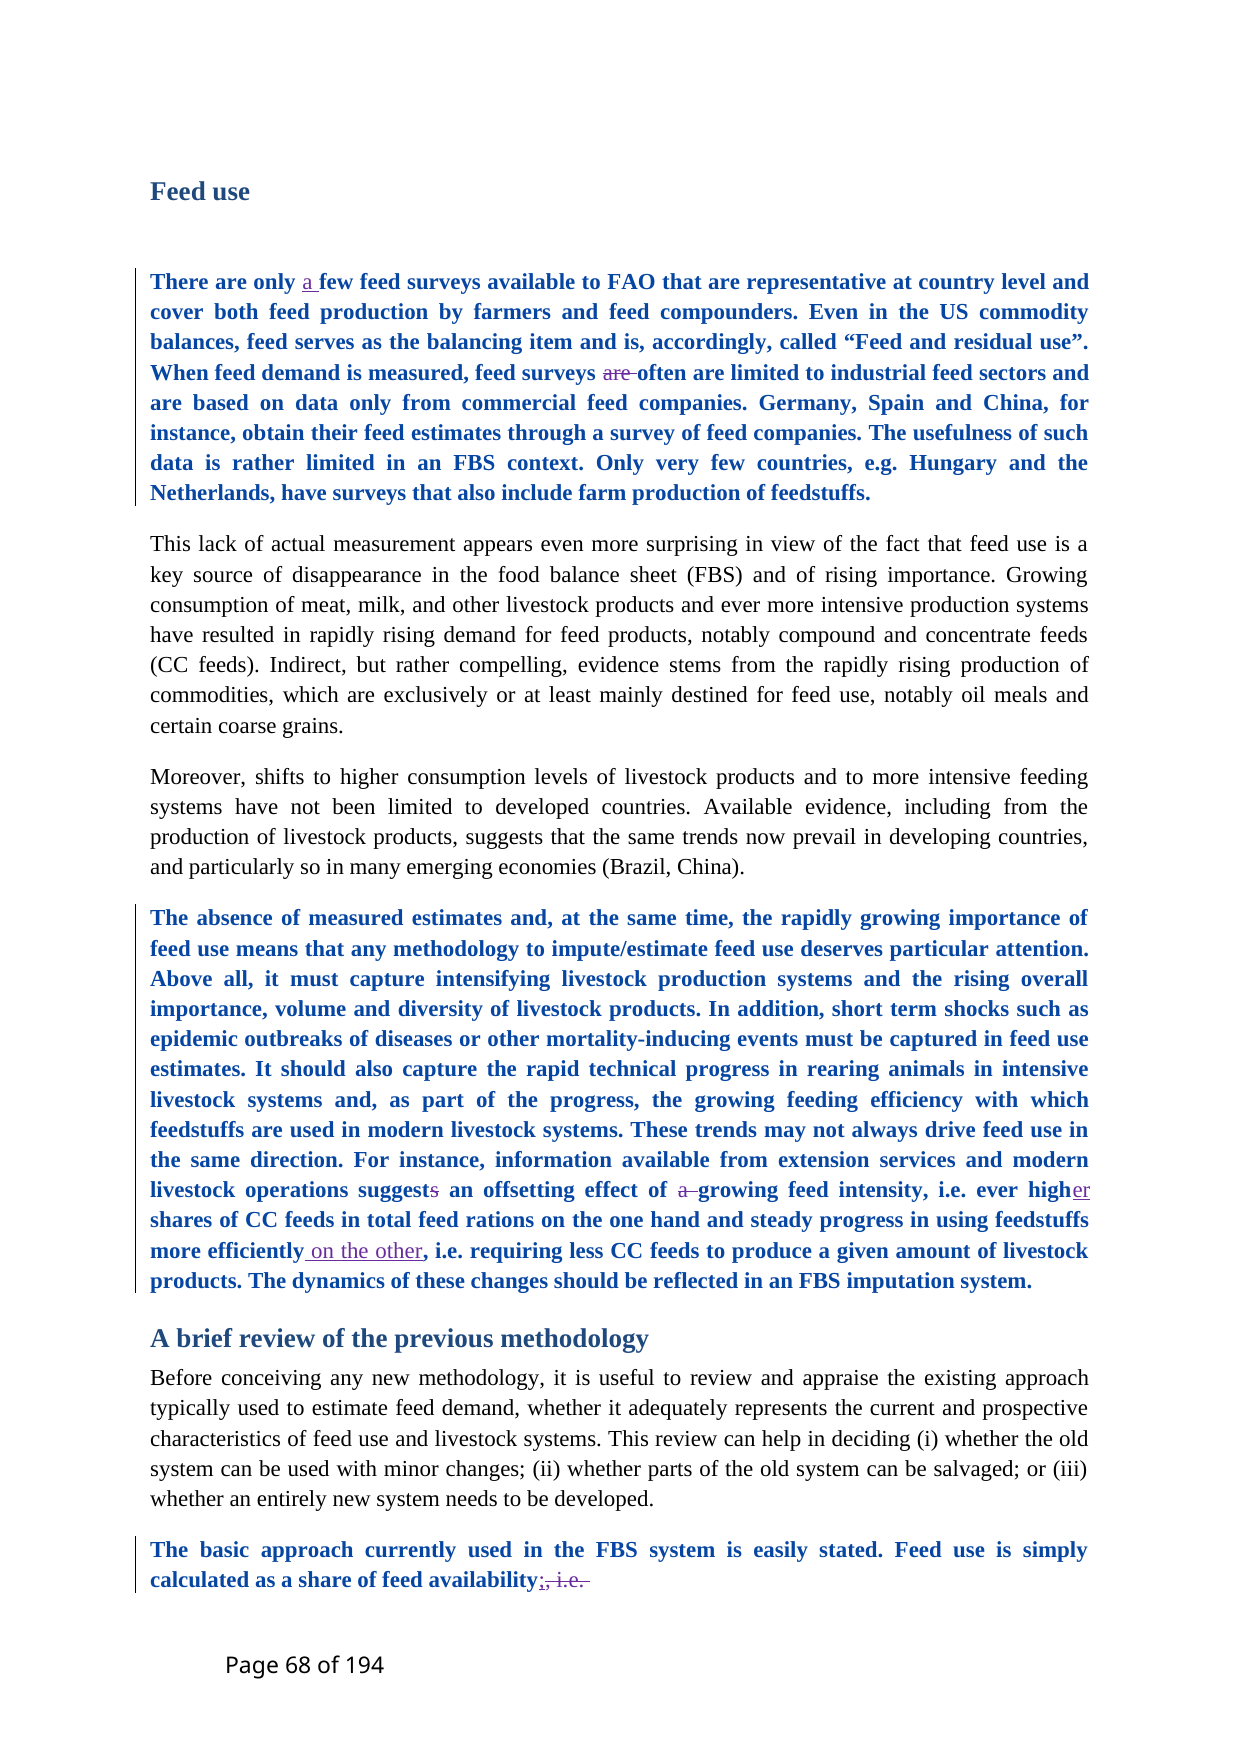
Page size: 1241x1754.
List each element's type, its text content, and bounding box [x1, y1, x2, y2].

text The absence of measured estimates and, at the same time, the rapidly growing importance of feed use means that any methodology to impute/estimate feed use deserves particular attention. Above all, it must capture intensifying livestock production systems and the rising overall importance, volume and diversity of livestock products. In addition, short term shocks such as epidemic outbreaks of diseases or other mortality-inducing events must be captured in feed use estimates. It should also capture the rapid technical progress in rearing animals in intensive livestock systems and, as part of the progress, the growing feeding efficiency with which feedstuffs are used in modern livestock systems. These trends may not always drive feed use in the same direction. For instance, information available from extension services and modern livestock operations suggest an offsetting effect of growing feed intensity, i.e. ever high shares of CC feeds in total feed rations on the one hand and steady progress in using feedstuffs more efficiently, i.e. requiring less CC feeds to produce a given amount of livestock products. The dynamics of these changes should be reflected in an FBS imputation system. [150, 904, 1090, 1293]
text Before conceiving any new methodology, it is useful to review and appraise the existing approach typically used to estimate feed demand, whether it adequately represents the current and prospective characteristics of feed use and livestock systems. This review can help in deciding (i) whether the old system can be used with minor changes; (ii) whether parts of the old system can be salvaged; or (iii) whether an entirely new system needs to be developed. [150, 1364, 1090, 1511]
text This lack of actual measurement appears even more surprising in view of the fact that feed use is a key source of disappearance in the food balance sheet (FBS) and of rising importance. Growing consumption of meat, milk, and other livestock products and ever more intensive production systems have resulted in rapidly rising demand for feed products, notably compound and concentrate feeds (CC feeds). Indirect, but rather compelling, evidence stems from the rapidly rising production of commodities, which are exclusively or at least mainly destined for feed use, notably oil meals and certain coarse grains. [150, 531, 1090, 738]
text Moreover, shifts to higher consumption levels of livestock products and to more intensive feeding systems have not been limited to developed countries. Available evidence, including from the production of livestock products, suggests that the same trends now prevail in developing countries, and particularly so in many emerging economies (Brazil, China). [150, 763, 1090, 880]
text The basic approach currently used in the FBS system is easily stated. Feed use is simply calculated as a share of feed availability [150, 1536, 1090, 1593]
subtitle A brief review of the previous methodology [150, 1322, 1090, 1353]
text There are only few feed surveys available to FAO that are representative at country level and cover both feed production by farmers and feed compounders. Even in the US commodity balances, feed serves as the balancing item and is, accordingly, called “Feed and residual use”. When feed demand is measured, feed surveys often are limited to industrial feed sectors and are based on data only from commercial feed companies. Germany, Spain and China, for instance, obtain their feed estimates through a survey of feed companies. The usefulness of such data is rather limited in an FBS context. Only very few countries, e.g. Hungary and the Netherlands, have surveys that also include farm production of feedstuffs. [150, 268, 1090, 506]
subtitle Feed use [150, 175, 1090, 206]
